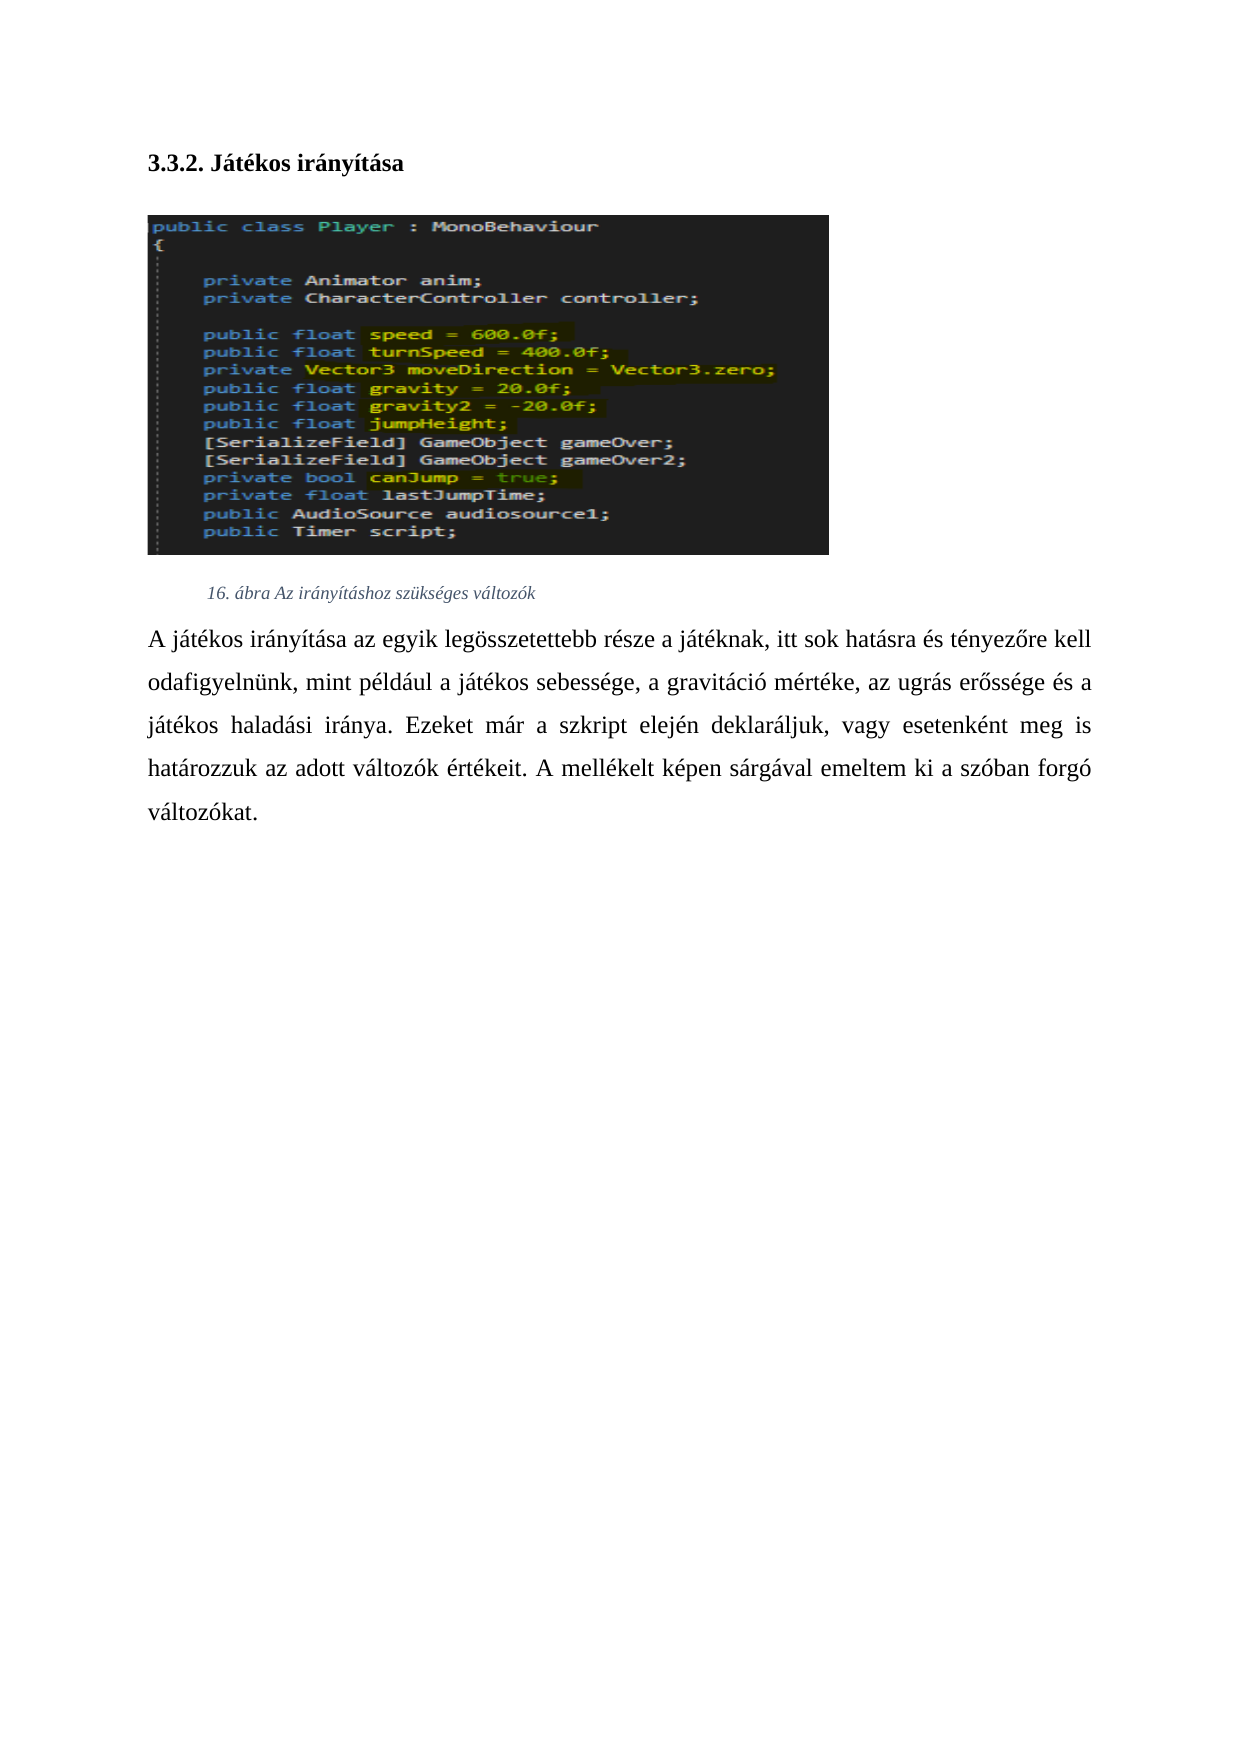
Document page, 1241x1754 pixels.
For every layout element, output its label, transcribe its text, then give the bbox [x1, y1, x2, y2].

text 16. ábra Az irányításhoz szükséges változók [148, 582, 1093, 603]
text A játékos irányítása az egyik legösszetettebb része a játéknak, itt sok hatásra és tényezőre kell odafigyelnünk, mint például a játékos sebessége, a gravitáció mértéke, az ugrás erőssége és a játékos haladási iránya. Ezeket már a szkript elején deklaráljuk, vagy esetenként meg is határozzuk az adott változók értékeit. A mellékelt képen sárgával emeltem ki a szóban forgó változókat. [148, 624, 1093, 825]
subtitle 3.3.2. Játékos irányítása [148, 148, 1093, 176]
picture [147, 215, 829, 555]
